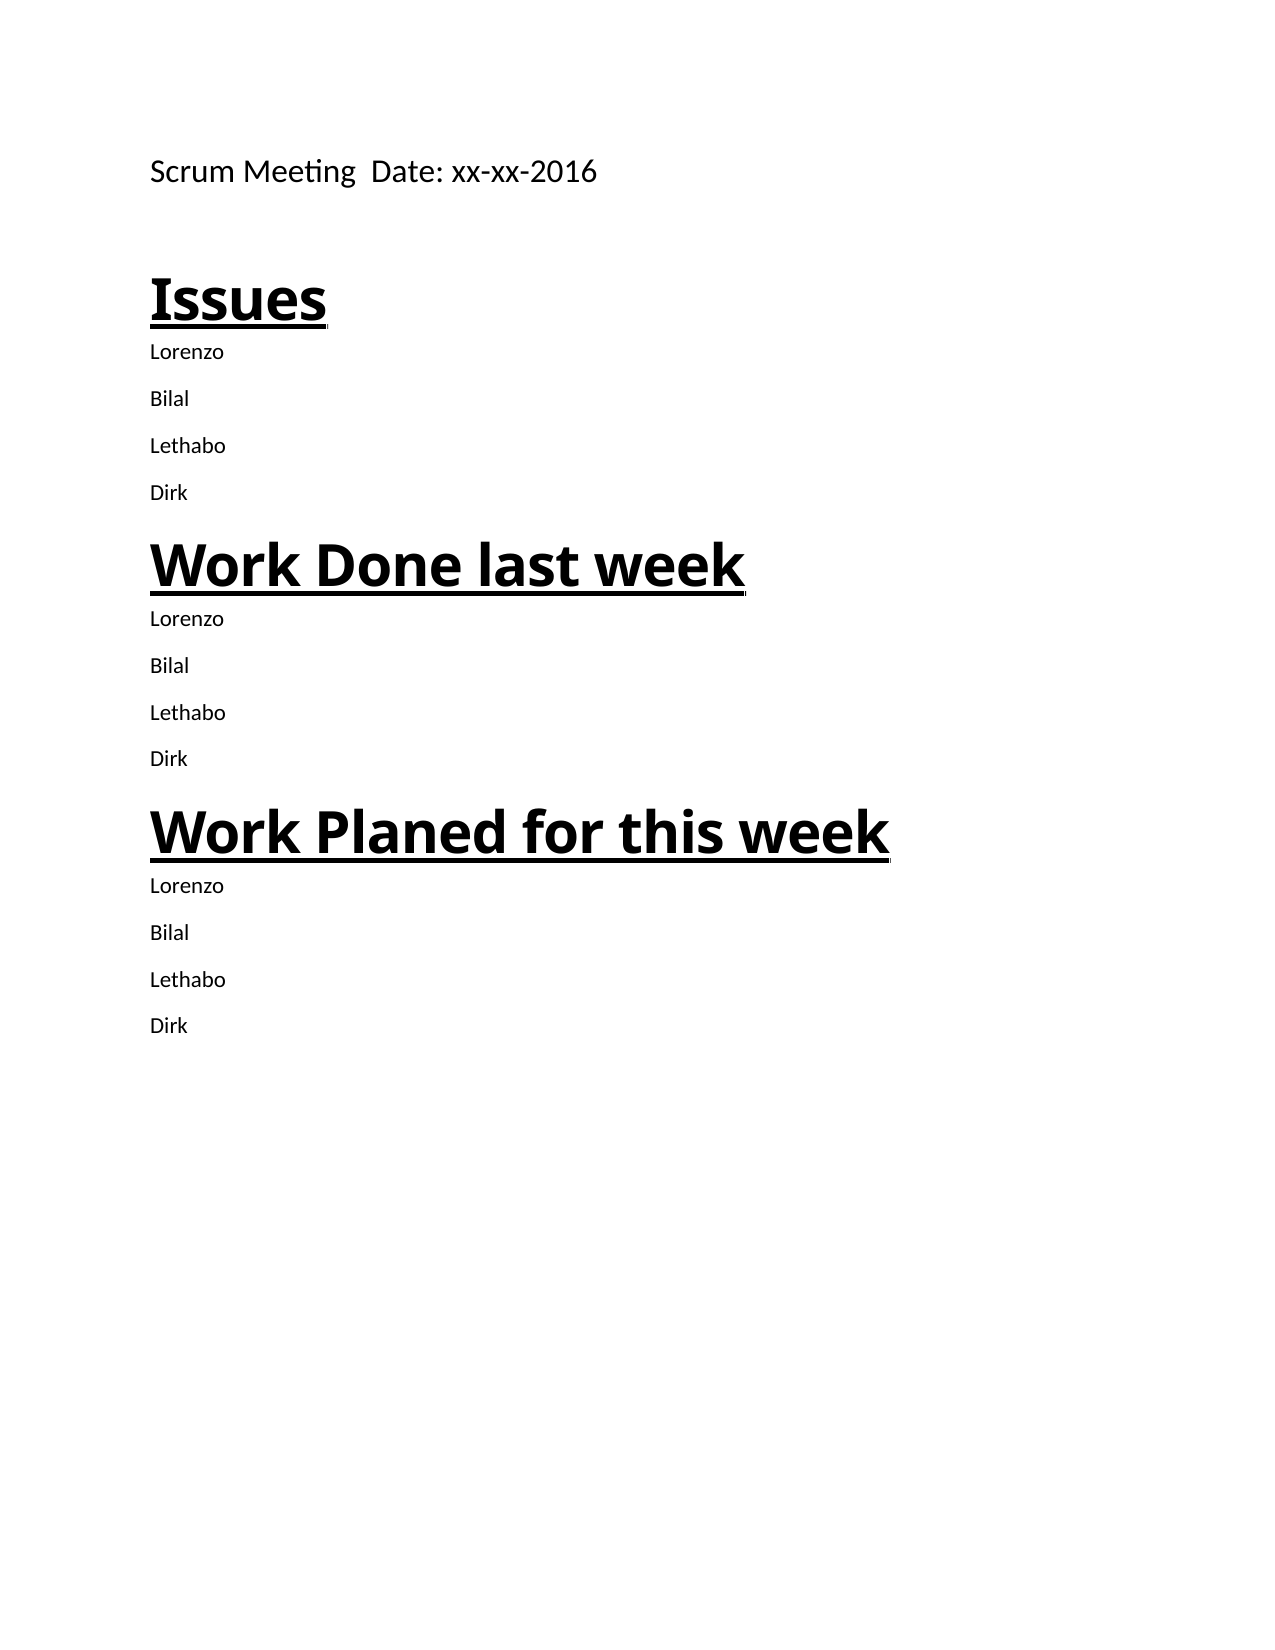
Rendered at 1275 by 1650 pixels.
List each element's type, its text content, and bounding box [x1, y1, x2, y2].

text Lorenzo [150, 604, 1125, 632]
title Work Planed for this week [150, 791, 1125, 871]
text Lethabo [150, 965, 1125, 993]
text Lethabo [150, 431, 1125, 459]
text Bilal [150, 918, 1125, 946]
title Work Done last week [150, 524, 1125, 604]
text Dirk [150, 478, 1125, 506]
text Dirk [150, 1012, 1125, 1039]
text Bilal [150, 651, 1125, 679]
text Lorenzo [150, 337, 1125, 365]
text Lorenzo [150, 871, 1125, 899]
title Issues [150, 257, 1125, 337]
text Bilal [150, 384, 1125, 412]
text Dirk [150, 744, 1125, 773]
text Scrum Meeting Date: xx-xx-2016 [150, 150, 1125, 191]
text Lethabo [150, 698, 1125, 726]
